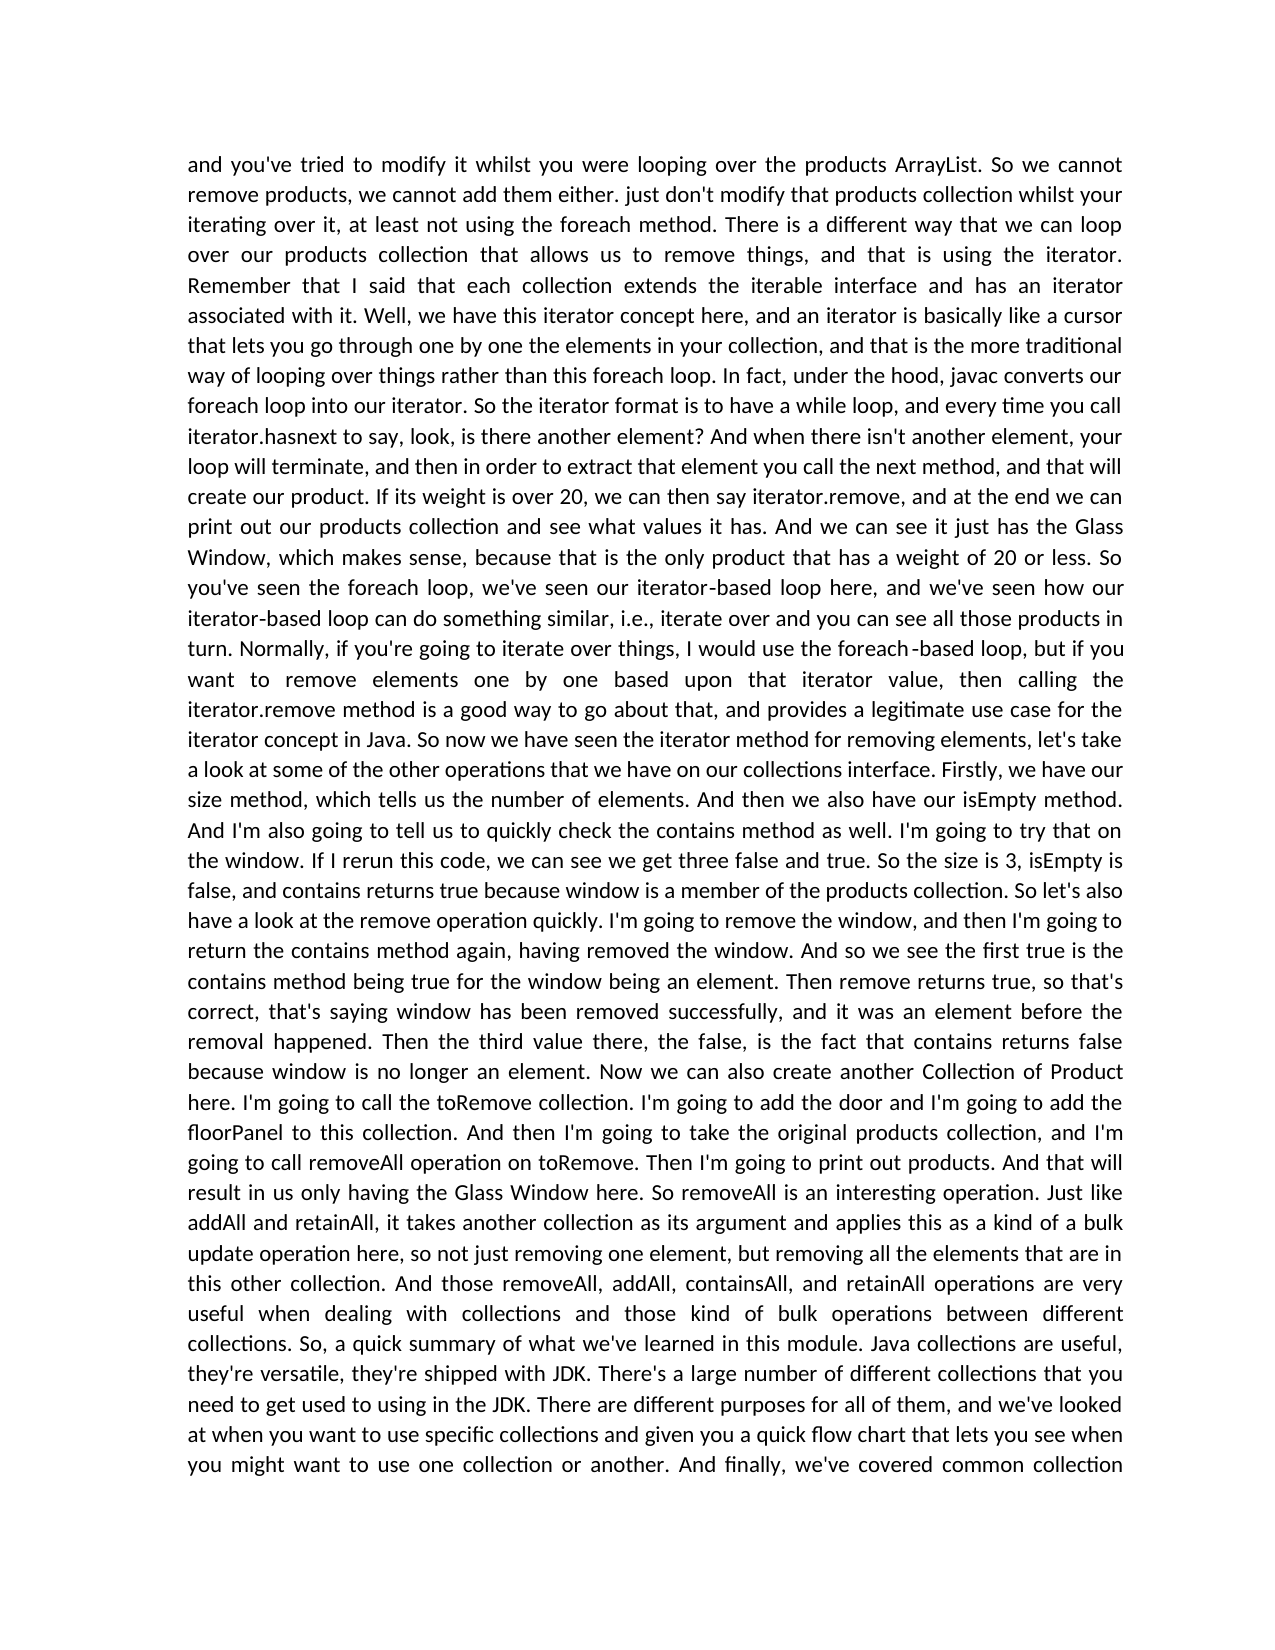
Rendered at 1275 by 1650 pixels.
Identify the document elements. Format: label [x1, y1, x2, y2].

text [187, 150, 1125, 1478]
